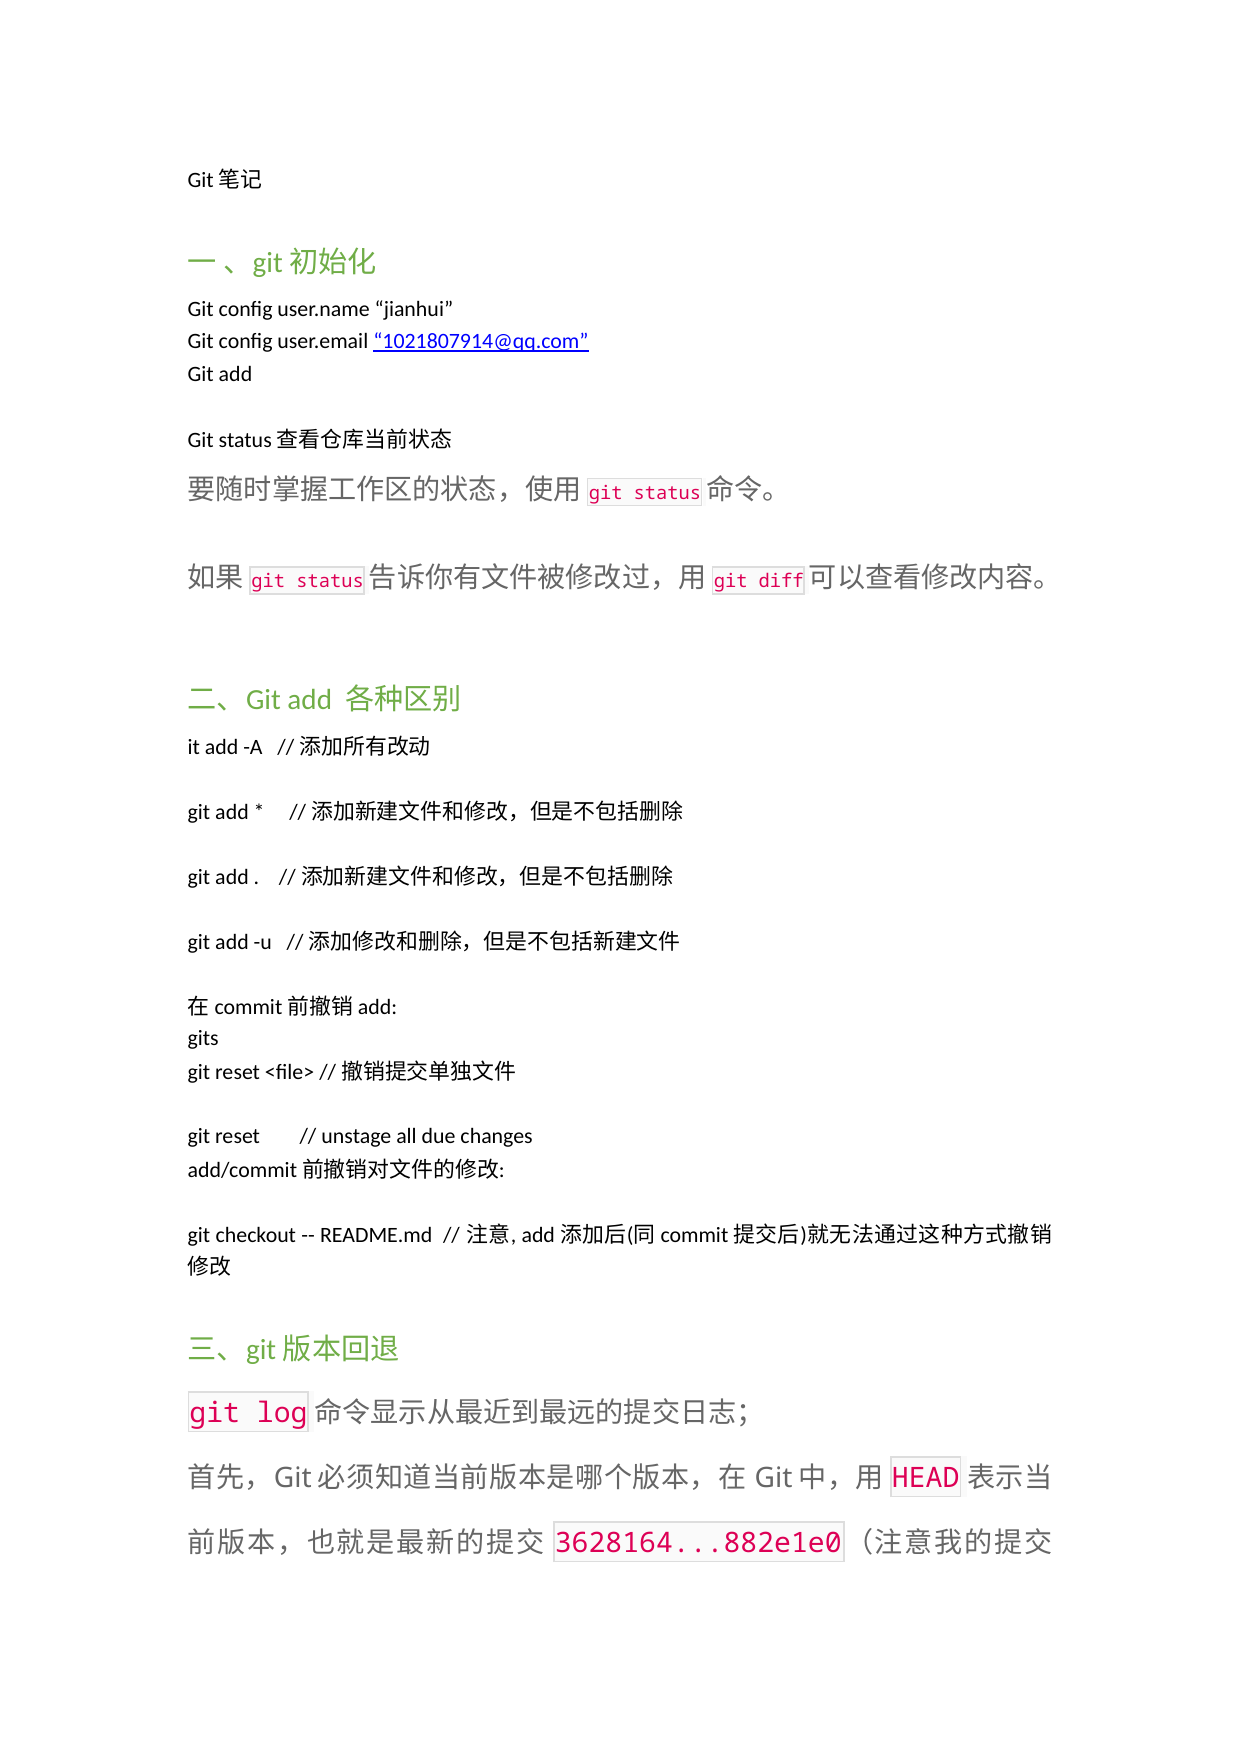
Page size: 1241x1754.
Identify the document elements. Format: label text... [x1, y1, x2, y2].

text gits [187, 1021, 1053, 1054]
text 二、Git add 各种区别 [187, 664, 1053, 729]
text Git status 查看仓库当前状态 [187, 422, 1053, 454]
text git add * // 添加新建文件和修改，但是不包括删除 [187, 794, 1053, 826]
text Git config user.name “jianhui” [187, 292, 1053, 324]
text 首先，Git必须知道当前版本是哪个版本，在Git中，用HEAD表示当前版本，也就是最新的提交3628164...882e1e0（注意我的提交ID和你的肯定不一样），上一个版本就是HEAD^，上上一个版本就是HEAD^^，当然往上100个版本写100个^比较容易数不过来，所以写成HEAD~100。 [187, 1444, 1053, 1574]
text git log命令显示从最近到最远的提交日志； [187, 1379, 1053, 1444]
text 要随时掌握工作区的状态，使用git status命令。 [187, 454, 1053, 519]
text it add -A // 添加所有改动 [187, 729, 1053, 761]
text 一 、git 初始化 [187, 227, 1053, 292]
text git reset // unstage all due changes [187, 1119, 1053, 1151]
text git checkout -- README.md // 注意, add添加后(同commit提交后)就无法通过这种方式撤销修改 [187, 1216, 1053, 1281]
text git add . // 添加新建文件和修改，但是不包括删除 [187, 859, 1053, 891]
text Git add [187, 357, 1053, 389]
text add/commit 前撤销对文件的修改: [187, 1151, 1053, 1184]
text git add -u // 添加修改和删除，但是不包括新建文件 [187, 924, 1053, 956]
text 三、git 版本回退 [187, 1314, 1053, 1379]
text Git笔记 [187, 162, 1053, 194]
text 如果git status告诉你有文件被修改过，用git diff可以查看修改内容。 [187, 543, 1053, 608]
text Git config user.email “1021807914@qq.com” [187, 324, 1053, 357]
text 在 commit 前撤销 add: [187, 989, 1053, 1021]
text git reset <file> // 撤销提交单独文件 [187, 1054, 1053, 1086]
